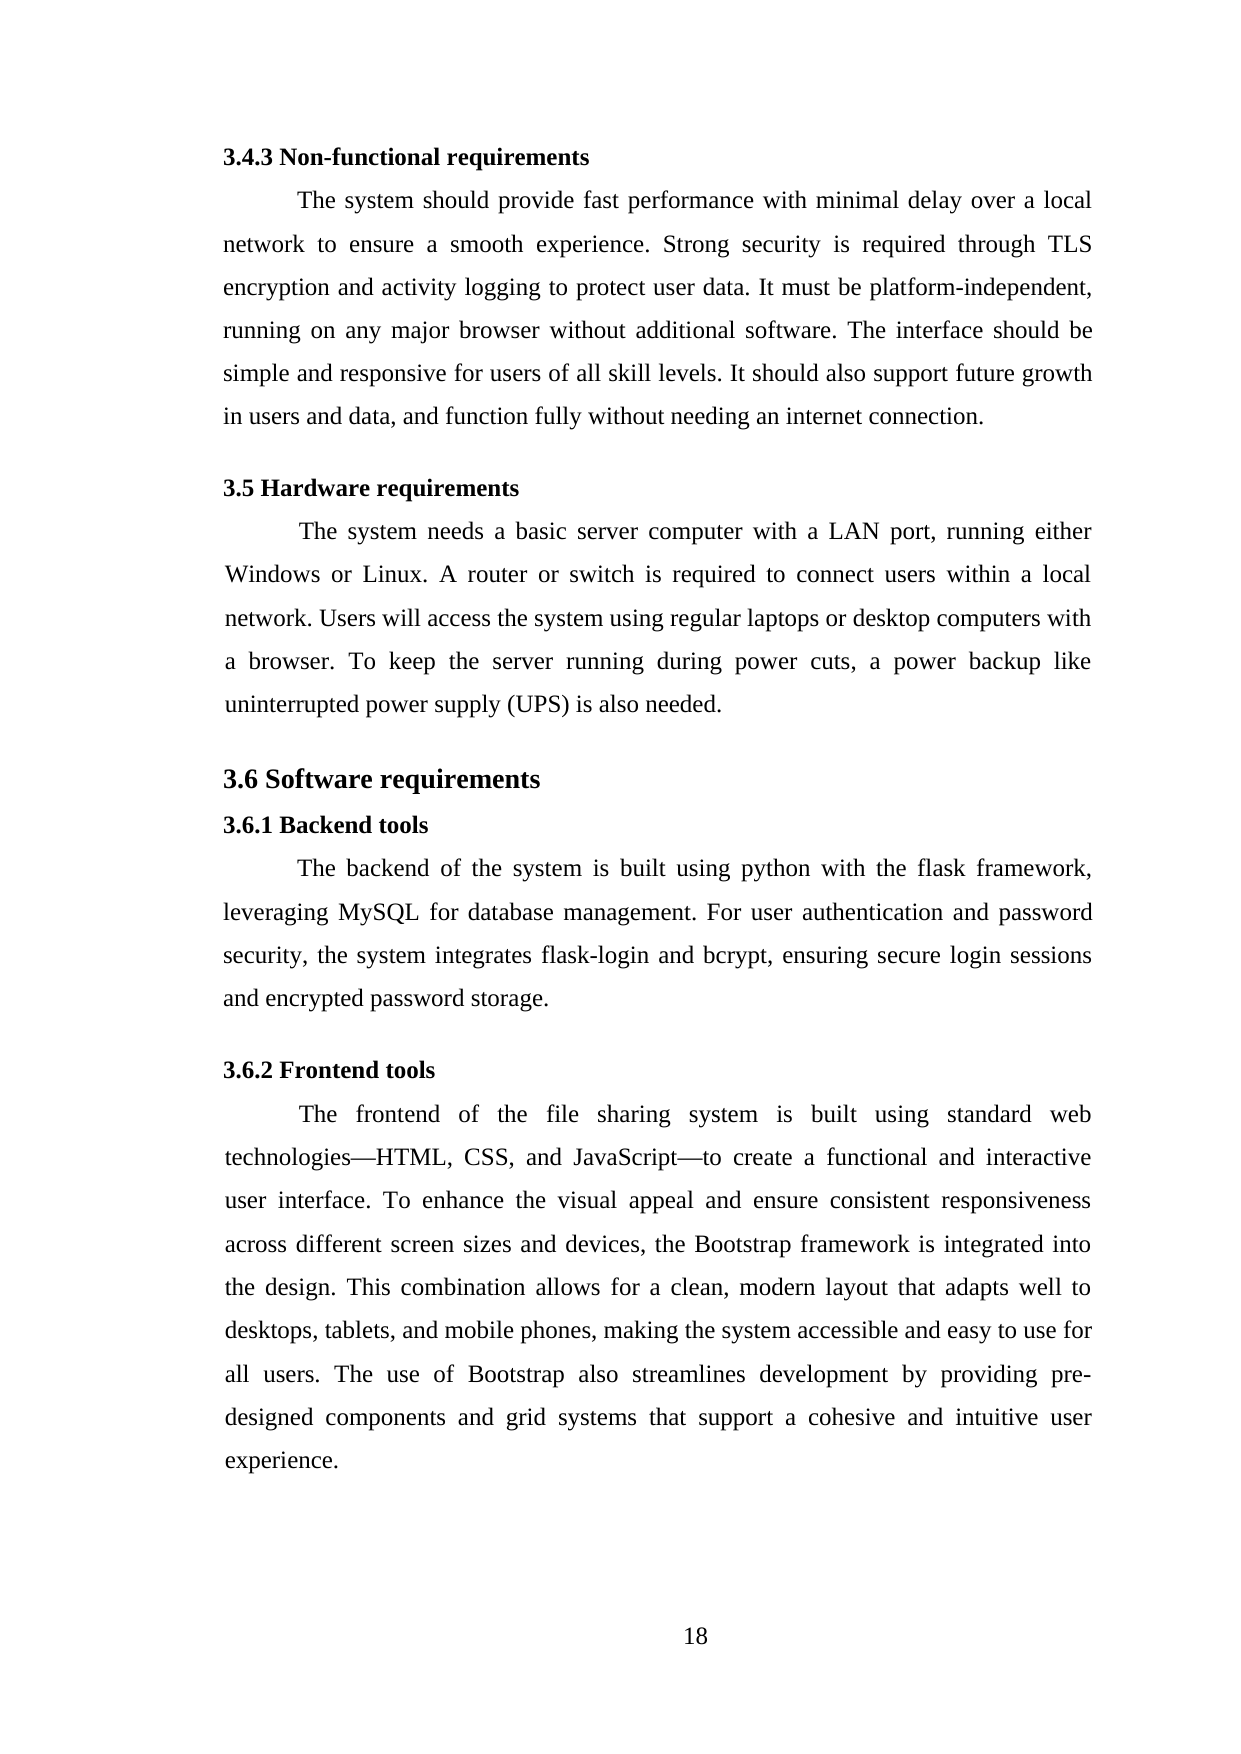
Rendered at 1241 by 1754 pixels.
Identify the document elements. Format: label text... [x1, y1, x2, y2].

text The frontend of the file sharing system is built using standard web technologies—HTML, CSS, and JavaScript—to create a functional and interactive user interface. To enhance the visual appeal and ensure consistent responsiveness across different screen sizes and devices, the Bootstrap framework is integrated into the design. This combination allows for a clean, modern layout that adapts well to desktops, tablets, and mobile phones, making the system accessible and easy to use for all users. The use of Bootstrap also streamlines development by providing pre-designed components and grid systems that support a cohesive and intuitive user experience. [224, 1099, 1092, 1474]
subtitle 3.6 Software requirements [223, 762, 1174, 794]
text The system needs a basic server computer with a LAN port, running either Windows or Linux. A router or switch is required to connect users within a local network. Users will access the system using regular laptops or desktop computers with a browser. To keep the server running during power cuts, a power backup like uninterrupted power supply (UPS) is also needed. [224, 516, 1092, 718]
subtitle 3.6.2 Frontend tools [223, 1056, 1174, 1084]
text The backend of the system is built using python with the flask framework, leveraging MySQL for database management. For user authentication and password security, the system integrates flask-login and bcrypt, ensuring secure login sessions and encrypted password storage. [223, 853, 1094, 1012]
text The system should provide fast performance with minimal delay over a local network to ensure a smooth experience. Strong security is required through TLS encryption and activity logging to protect user data. It must be platform-independent, running on any major browser without additional software. The interface should be simple and responsive for users of all skill levels. It should also support future growth in users and data, and function fully without needing an internet connection. [223, 186, 1094, 430]
subtitle 3.5 Hardware requirements [223, 473, 1174, 502]
subtitle 3.4.3 Non-functional requirements [223, 142, 1174, 171]
subtitle 3.6.1 Backend tools [223, 810, 1174, 839]
